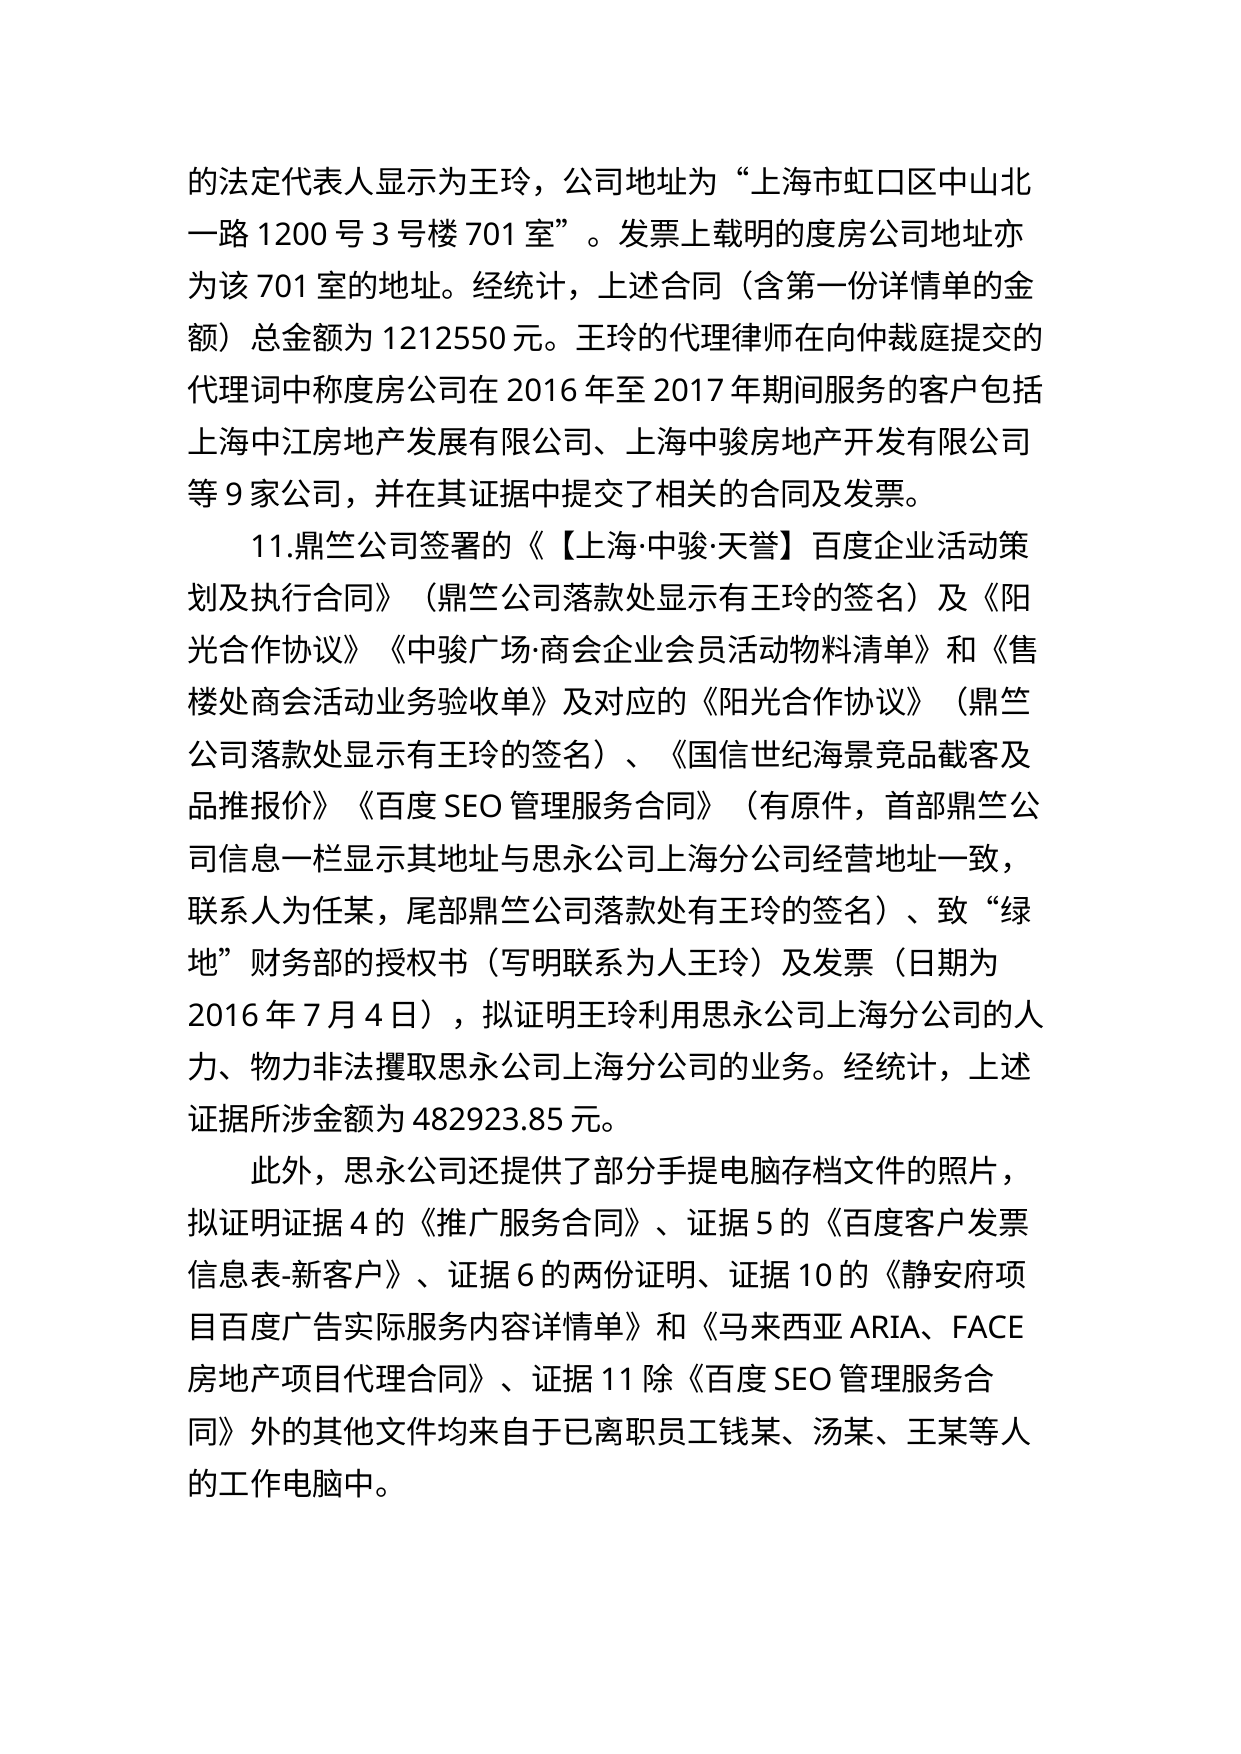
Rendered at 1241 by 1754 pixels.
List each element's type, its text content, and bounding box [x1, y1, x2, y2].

text 此外，思永公司还提供了部分手提电脑存档文件的照片，拟证明证据4的《推广服务合同》、证据5的《百度客户发票信息表-新客户》、证据6的两份证明、证据10的《静安府项目百度广告实际服务内容详情单》和《马来西亚ARIA、FACE房地产项目代理合同》、证据11除《百度SEO管理服务合同》外的其他文件均来自于已离职员工钱某、汤某、王某等人的工作电脑中。 [187, 1139, 1053, 1504]
text 11.鼎竺公司签署的《【上海·中骏·天誉】百度企业活动策划及执行合同》（鼎竺公司落款处显示有王玲的签名）及《阳光合作协议》《中骏广场·商会企业会员活动物料清单》和《售楼处商会活动业务验收单》及对应的《阳光合作协议》（鼎竺公司落款处显示有王玲的签名）、《国信世纪海景竞品截客及品推报价》《百度SEO管理服务合同》（有原件，首部鼎竺公司信息一栏显示其地址与思永公司上海分公司经营地址一致，联系人为任某，尾部鼎竺公司落款处有王玲的签名）、致“绿地”财务部的授权书（写明联系为人王玲）及发票（日期为2016年7月4日），拟证明王玲利用思永公司上海分公司的人力、物力非法攫取思永公司上海分公司的业务。经统计，上述证据所涉金额为482923.85元。 [187, 514, 1053, 1139]
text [187, 150, 1053, 514]
